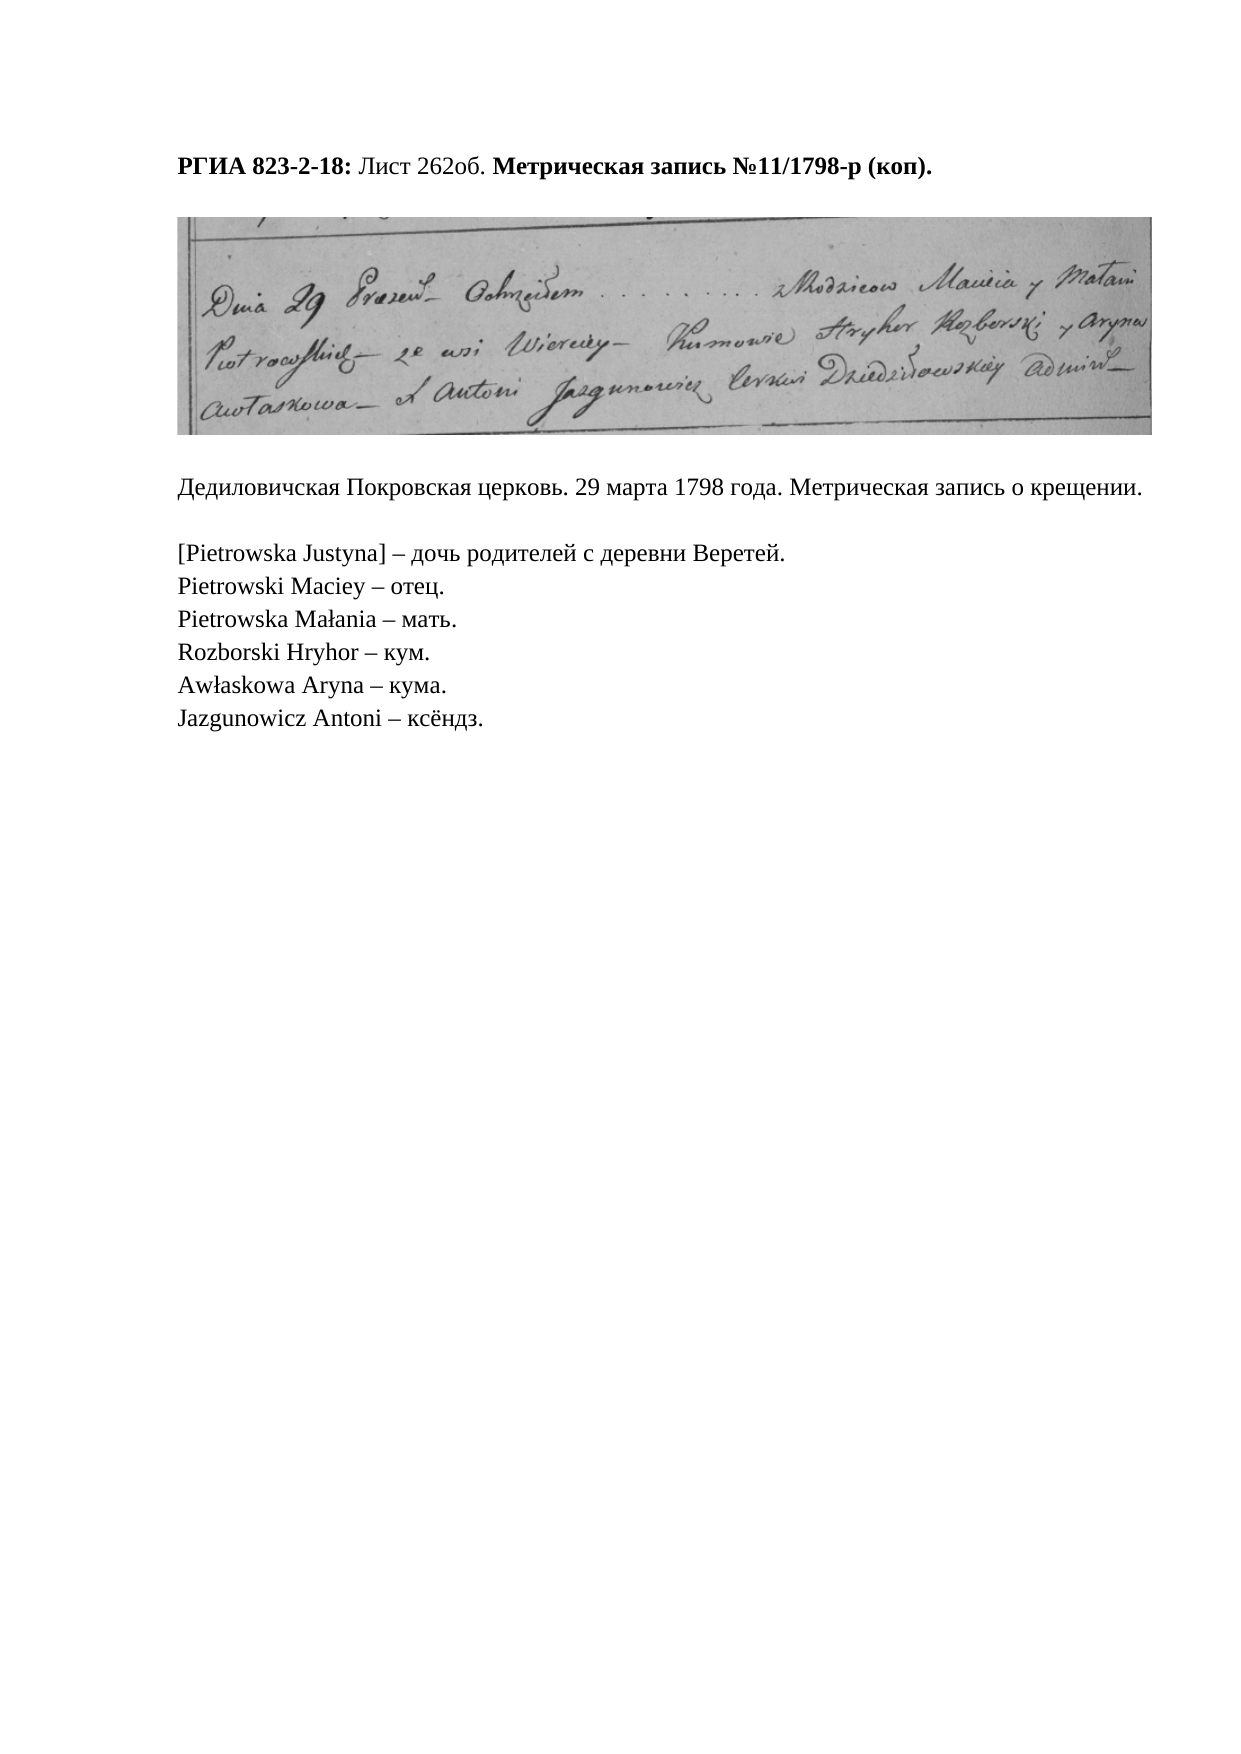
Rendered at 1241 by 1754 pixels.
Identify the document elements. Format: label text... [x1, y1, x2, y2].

text Jazgunowicz Antoni – ксёндз. [177, 703, 1152, 732]
text Pietrowska Małania – мать. [177, 604, 1152, 633]
text Rozborski Hryhor – кум. [177, 637, 1152, 666]
text [Pietrowska Justyna] – дочь родителей с деревни Веретей. [177, 538, 1152, 567]
text Дедиловичская Покровская церковь. 29 марта 1798 года. Метрическая запись о крещении. [177, 472, 1152, 501]
text РГИА 823-2-18: Лист 262об. Метрическая запись №11/1798-р (коп). [177, 151, 1152, 180]
picture [177, 217, 1152, 435]
text Pietrowski Maciey – отец. [177, 571, 1152, 599]
text Awłaskowa Aryna – кума. [177, 670, 1152, 699]
